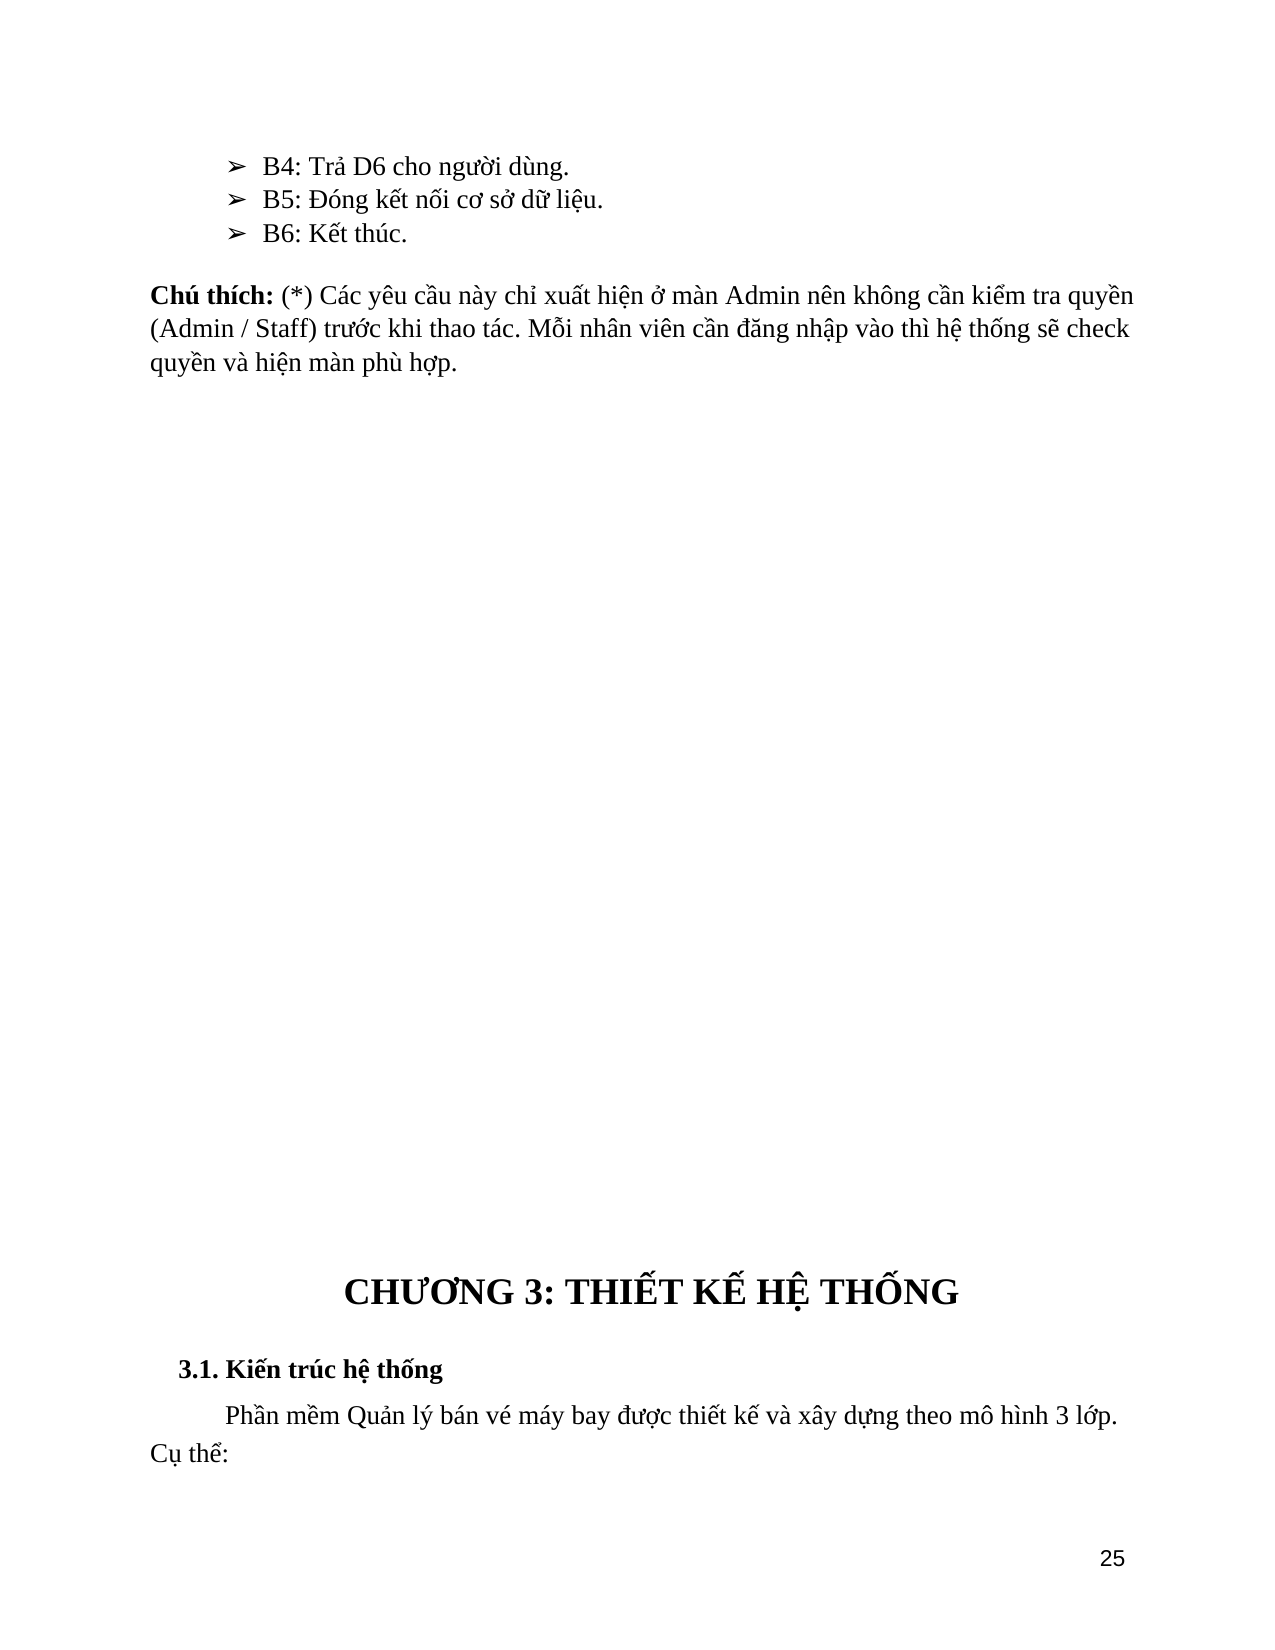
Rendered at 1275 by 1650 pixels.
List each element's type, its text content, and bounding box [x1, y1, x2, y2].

subtitle 3.1. Kiến trúc hệ thống [178, 1353, 1153, 1384]
text Chú thích: (*) Các yêu cầu này chỉ xuất hiện ở màn Admin nên không cần kiểm tra quyền (Admin / Staff) trước khi thao tác. Mỗi nhân viên cần đăng nhập vào thì hệ thống sẽ check quyền và hiện màn phù hợp. [150, 279, 1153, 377]
text Phần mềm Quản lý bán vé máy bay được thiết kế và xây dựng theo mô hình 3 lớp. Cụ thể: [150, 1399, 1125, 1469]
list B6: Kết thúc. [225, 217, 1153, 248]
list B4: Trả D6 cho người dùng. [225, 150, 1153, 181]
subtitle CHƯƠNG 3: THIẾT KẾ HỆ THỐNG [150, 1269, 1153, 1312]
list B5: Đóng kết nối cơ sở dữ liệu. [225, 183, 1153, 215]
